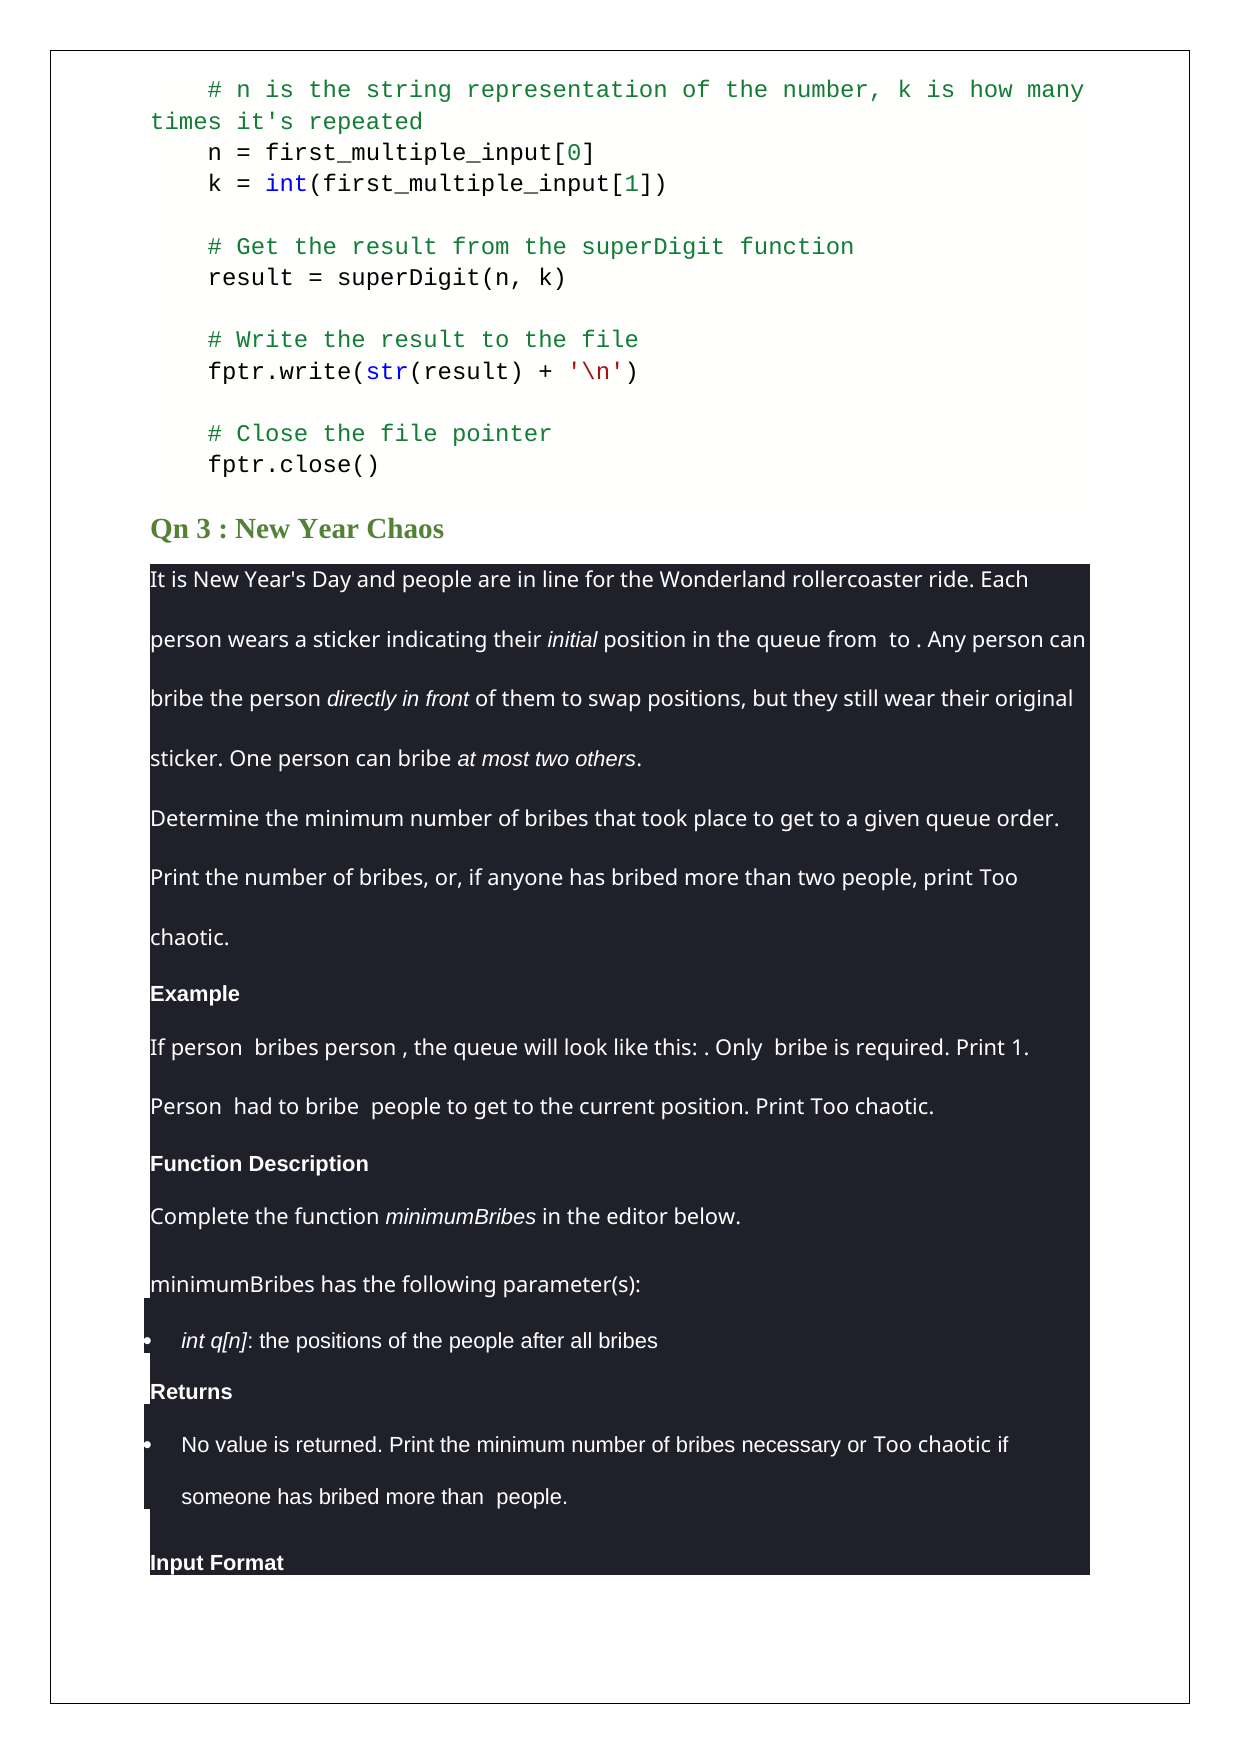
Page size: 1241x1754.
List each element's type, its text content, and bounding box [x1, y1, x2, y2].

text Returns [150, 1379, 1090, 1404]
list No value is returned. Print the minimum number of bribes necessary or Too chaotic if someone has bribed more than people. [144, 1429, 1090, 1509]
text # Get the result from the superDigit function [150, 230, 1090, 261]
text It is New Year's Day and people are in line for the Wonderland rollercoaster ride. Each person wears a sticker indicating their initial position in the queue from to . Any person can bribe the person directly in front of them to swap positions, but they still wear their original sticker. One person can bribe at most two others. [150, 564, 1090, 773]
text Input Format [150, 1550, 1090, 1575]
text minimumBribes has the following parameter(s): [150, 1269, 1090, 1298]
text Determine the minimum number of bribes that took place to get to a given queue order. Print the number of bribes, or, if anyone has bribed more than two people, print Too chaotic. [150, 802, 1090, 951]
text Example [150, 981, 1090, 1006]
text k = int(first_multiple_input[1]) [150, 168, 1090, 199]
text Qn 3 : New Year Chaos [150, 511, 1090, 545]
text Function Description [150, 1151, 1090, 1176]
text Complete the function minimumBribes in the editor below. [150, 1201, 1090, 1231]
text Person had to bribe people to get to the current position. Print Too chaotic. [150, 1091, 1090, 1121]
text result = superDigit(n, k) [150, 261, 1090, 293]
text If person bribes person , the queue will look like this: . Only bribe is required. Print 1. [150, 1032, 1090, 1061]
text n = first_multiple_input[0] [150, 136, 1090, 168]
text fptr.close() [150, 449, 1090, 480]
text # Write the result to the file [150, 324, 1090, 355]
text # n is the string representation of the number, k is how many times it's repeated [150, 74, 1090, 136]
text fptr.write(str(result) + '\n') [150, 355, 1090, 386]
text # Close the file pointer [150, 418, 1090, 449]
list int q[n]: the positions of the people after all bribes [144, 1328, 1090, 1353]
